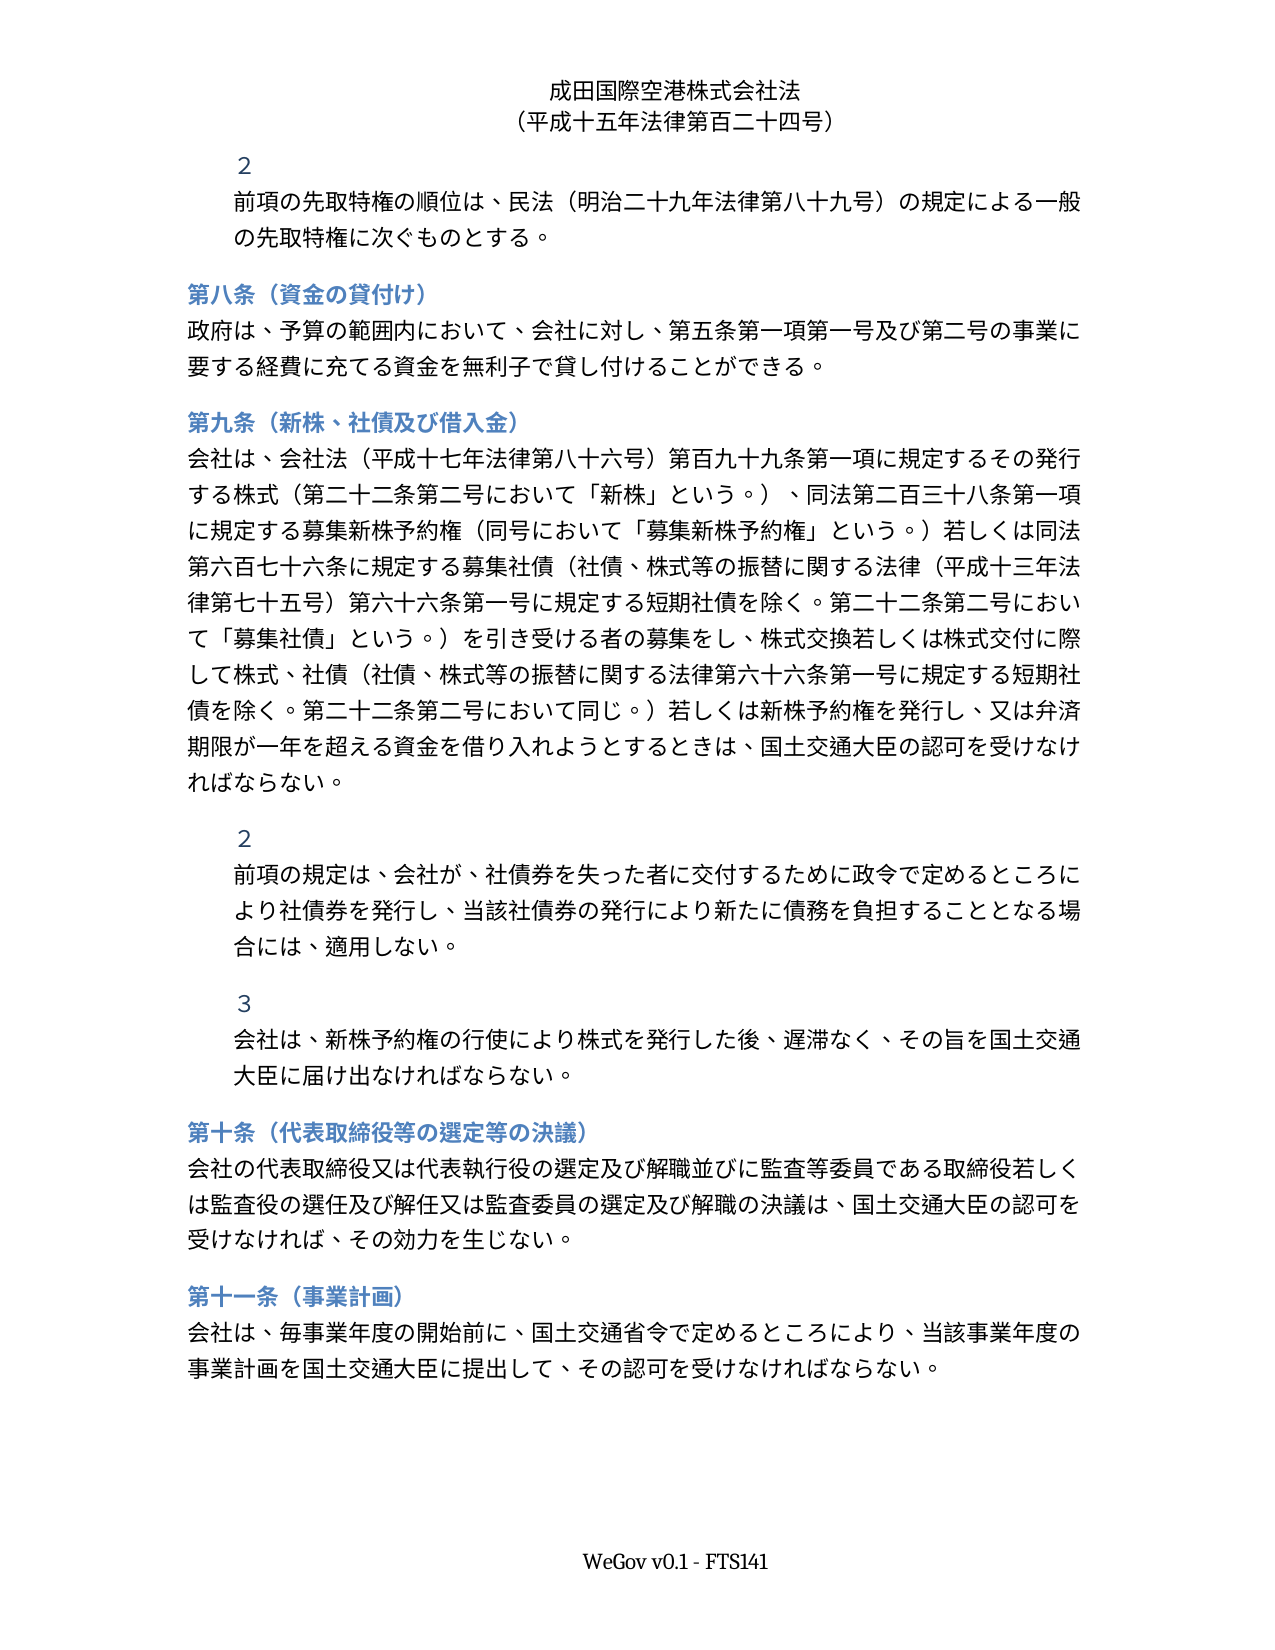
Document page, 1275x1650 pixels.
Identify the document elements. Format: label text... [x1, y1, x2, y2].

text 前項の規定は、会社が、社債券を失った者に交付するために政令で定めるところにより社債券を発行し、当該社債券の発行により新たに債務を負担することとなる場合には、適用しない。 [233, 859, 1087, 962]
text 政府は、予算の範囲内において、会社に対し、第五条第一項第一号及び第二号の事業に要する経費に充てる資金を無利子で貸し付けることができる。 [187, 314, 1087, 382]
subtitle 第九条（新株、社債及び借入金） [187, 407, 1087, 438]
subtitle 第八条（資金の貸付け） [187, 279, 1087, 310]
text 会社は、新株予約権の行使により株式を発行した後、遅滞なく、その旨を国土交通大臣に届け出なければならない。 [233, 1024, 1087, 1091]
text 会社の代表取締役又は代表執行役の選定及び解職並びに監査等委員である取締役若しくは監査役の選任及び解任又は監査委員の選定及び解職の決議は、国土交通大臣の認可を受けなければ、その効力を生じない。 [187, 1153, 1087, 1256]
subtitle ２ [233, 823, 1087, 855]
subtitle 第十一条（事業計画） [187, 1281, 1087, 1312]
subtitle 第十条（代表取締役等の選定等の決議） [187, 1117, 1087, 1148]
text 前項の先取特権の順位は、民法（明治二十九年法律第八十九号）の規定による一般の先取特権に次ぐものとする。 [233, 186, 1087, 253]
text 会社は、会社法（平成十七年法律第八十六号）第百九十九条第一項に規定するその発行する株式（第二十二条第二号において「新株」という。）、同法第二百三十八条第一項に規定する募集新株予約権（同号において「募集新株予約権」という。）若しくは同法第六百七十六条に規定する募集社債（社債、株式等の振替に関する法律（平成十三年法律第七十五号）第六十六条第一号に規定する短期社債を除く。第二十二条第二号において「募集社債」という。）を引き受ける者の募集をし、株式交換若しくは株式交付に際して株式、社債（社債、株式等の振替に関する法律第六十六条第一号に規定する短期社債を除く。第二十二条第二号において同じ。）若しくは新株予約権を発行し、又は弁済期限が一年を超える資金を借り入れようとするときは、国土交通大臣の認可を受けなければならない。 [187, 443, 1087, 798]
subtitle ３ [233, 988, 1087, 1019]
subtitle ２ [233, 150, 1087, 181]
text 会社は、毎事業年度の開始前に、国土交通省令で定めるところにより、当該事業年度の事業計画を国土交通大臣に提出して、その認可を受けなければならない。 [187, 1317, 1087, 1384]
